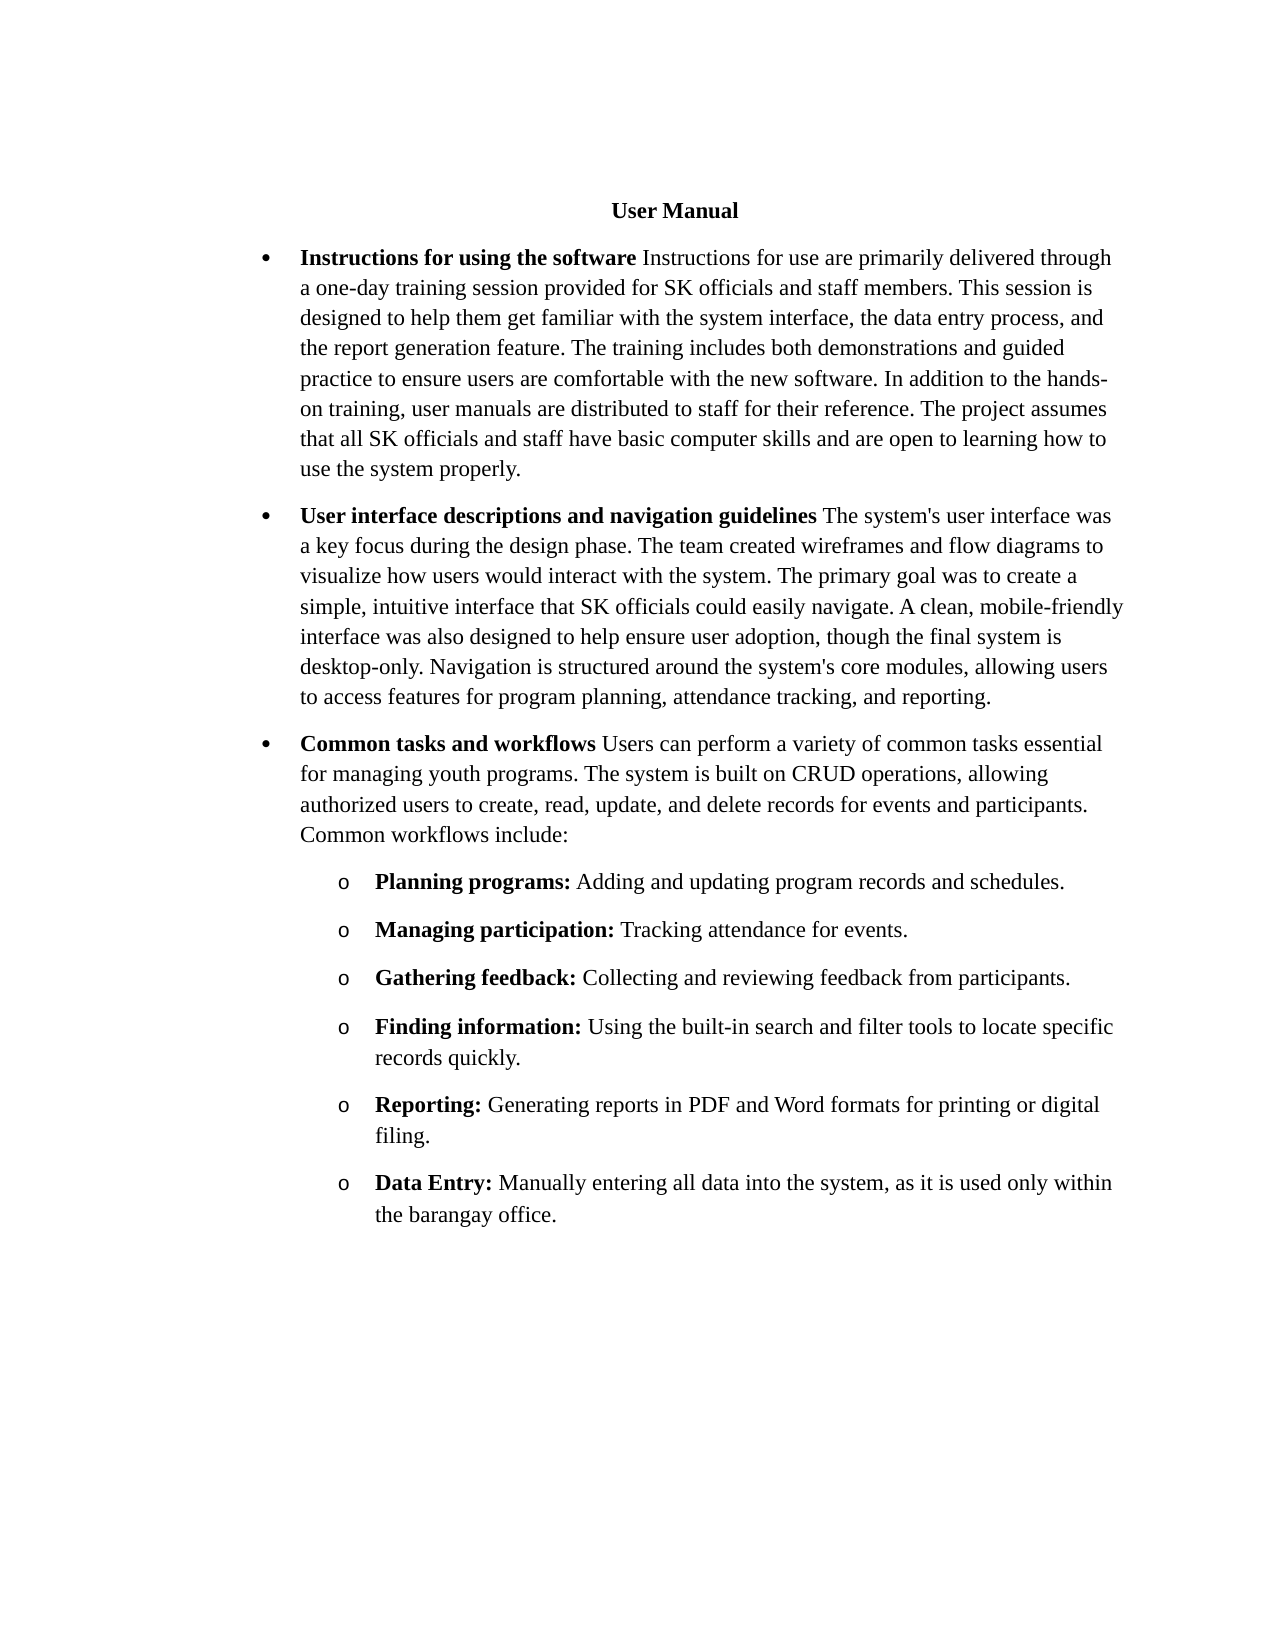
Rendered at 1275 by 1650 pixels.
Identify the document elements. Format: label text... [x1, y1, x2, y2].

text User Manual [225, 197, 1125, 223]
list Data Entry: Manually entering all data into the system, as it is used only within the barangay office. [337, 1169, 1125, 1227]
list User interface descriptions and navigation guidelines The system's user interface was a key focus during the design phase. The team created wireframes and flow diagrams to visualize how users would interact with the system. The primary goal was to create a simple, intuitive interface that SK officials could easily navigate. A clean, mobile-friendly interface was also designed to help ensure user adoption, though the final system is desktop-only. Navigation is structured around the system's core modules, allowing users to access features for program planning, attendance tracking, and reporting. [262, 502, 1125, 710]
list Common tasks and workflows Users can perform a variety of common tasks essential for managing youth programs. The system is built on CRUD operations, allowing authorized users to create, read, update, and delete records for events and participants. Common workflows include: [262, 730, 1125, 847]
list Instructions for using the software Instructions for use are primarily delivered through a one-day training session provided for SK officials and staff members. This session is designed to help them get familiar with the system interface, the data entry process, and the report generation feature. The training includes both demonstrations and guided practice to ensure users are comfortable with the new software. In addition to the hands-on training, user manuals are distributed to staff for their reference. The project assumes that all SK officials and staff have basic computer skills and are open to learning how to use the system properly. [262, 244, 1125, 482]
list Gathering feedback: Collecting and reviewing feedback from participants. [337, 964, 1125, 992]
list Finding information: Using the built-in search and filter tools to locate specific records quickly. [337, 1013, 1125, 1071]
list Reporting: Generating reports in PDF and Word formats for printing or digital filing. [337, 1091, 1125, 1149]
list Managing participation: Tracking attendance for events. [337, 916, 1125, 944]
list Planning programs: Adding and updating program records and schedules. [337, 868, 1125, 895]
